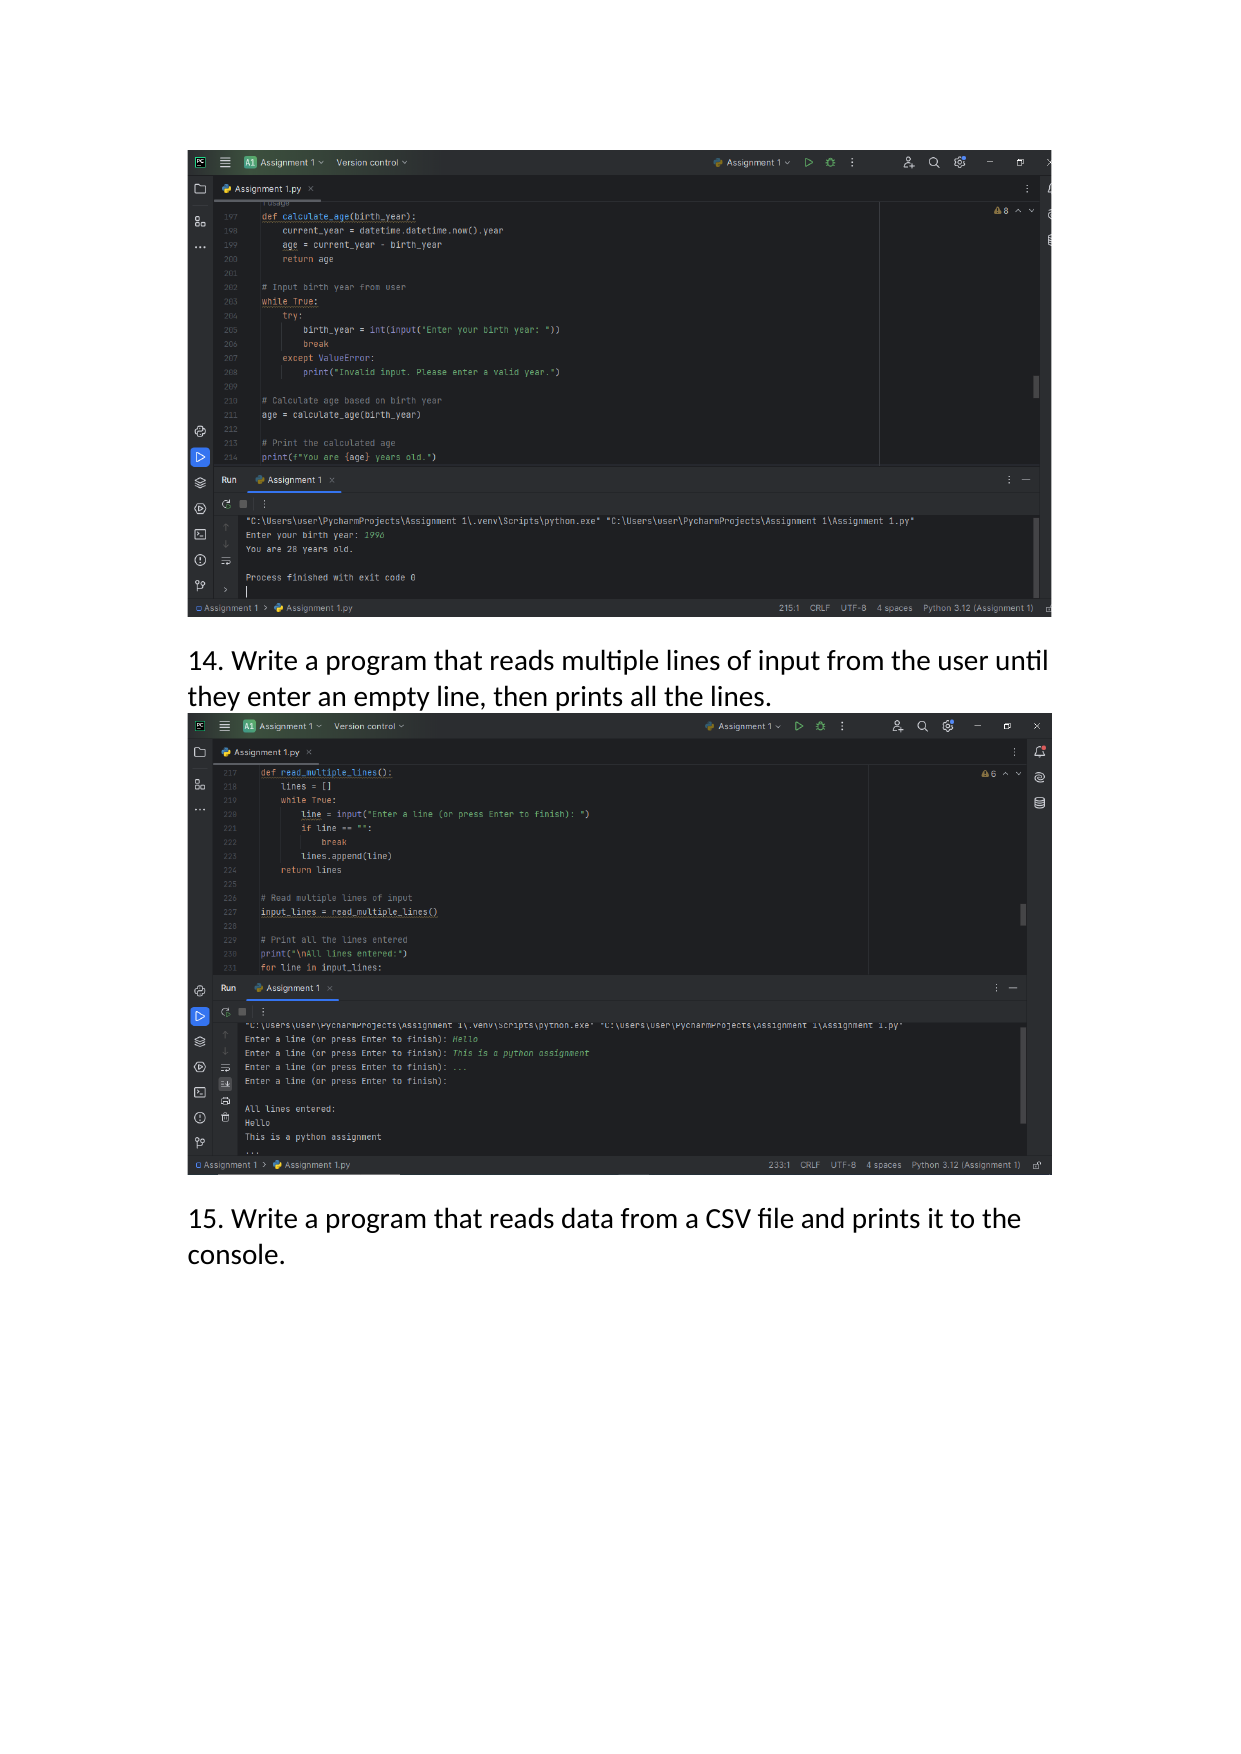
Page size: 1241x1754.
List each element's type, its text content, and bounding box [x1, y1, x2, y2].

picture [187, 150, 1052, 617]
picture [187, 713, 1052, 1175]
list Write a program that reads multiple lines of input from the user until they enter an empty line, then prints all the lines. [187, 642, 1053, 713]
text 15. Write a program that reads data from a CSV file and prints it to the [187, 1200, 1053, 1236]
text console. [187, 1236, 1053, 1272]
